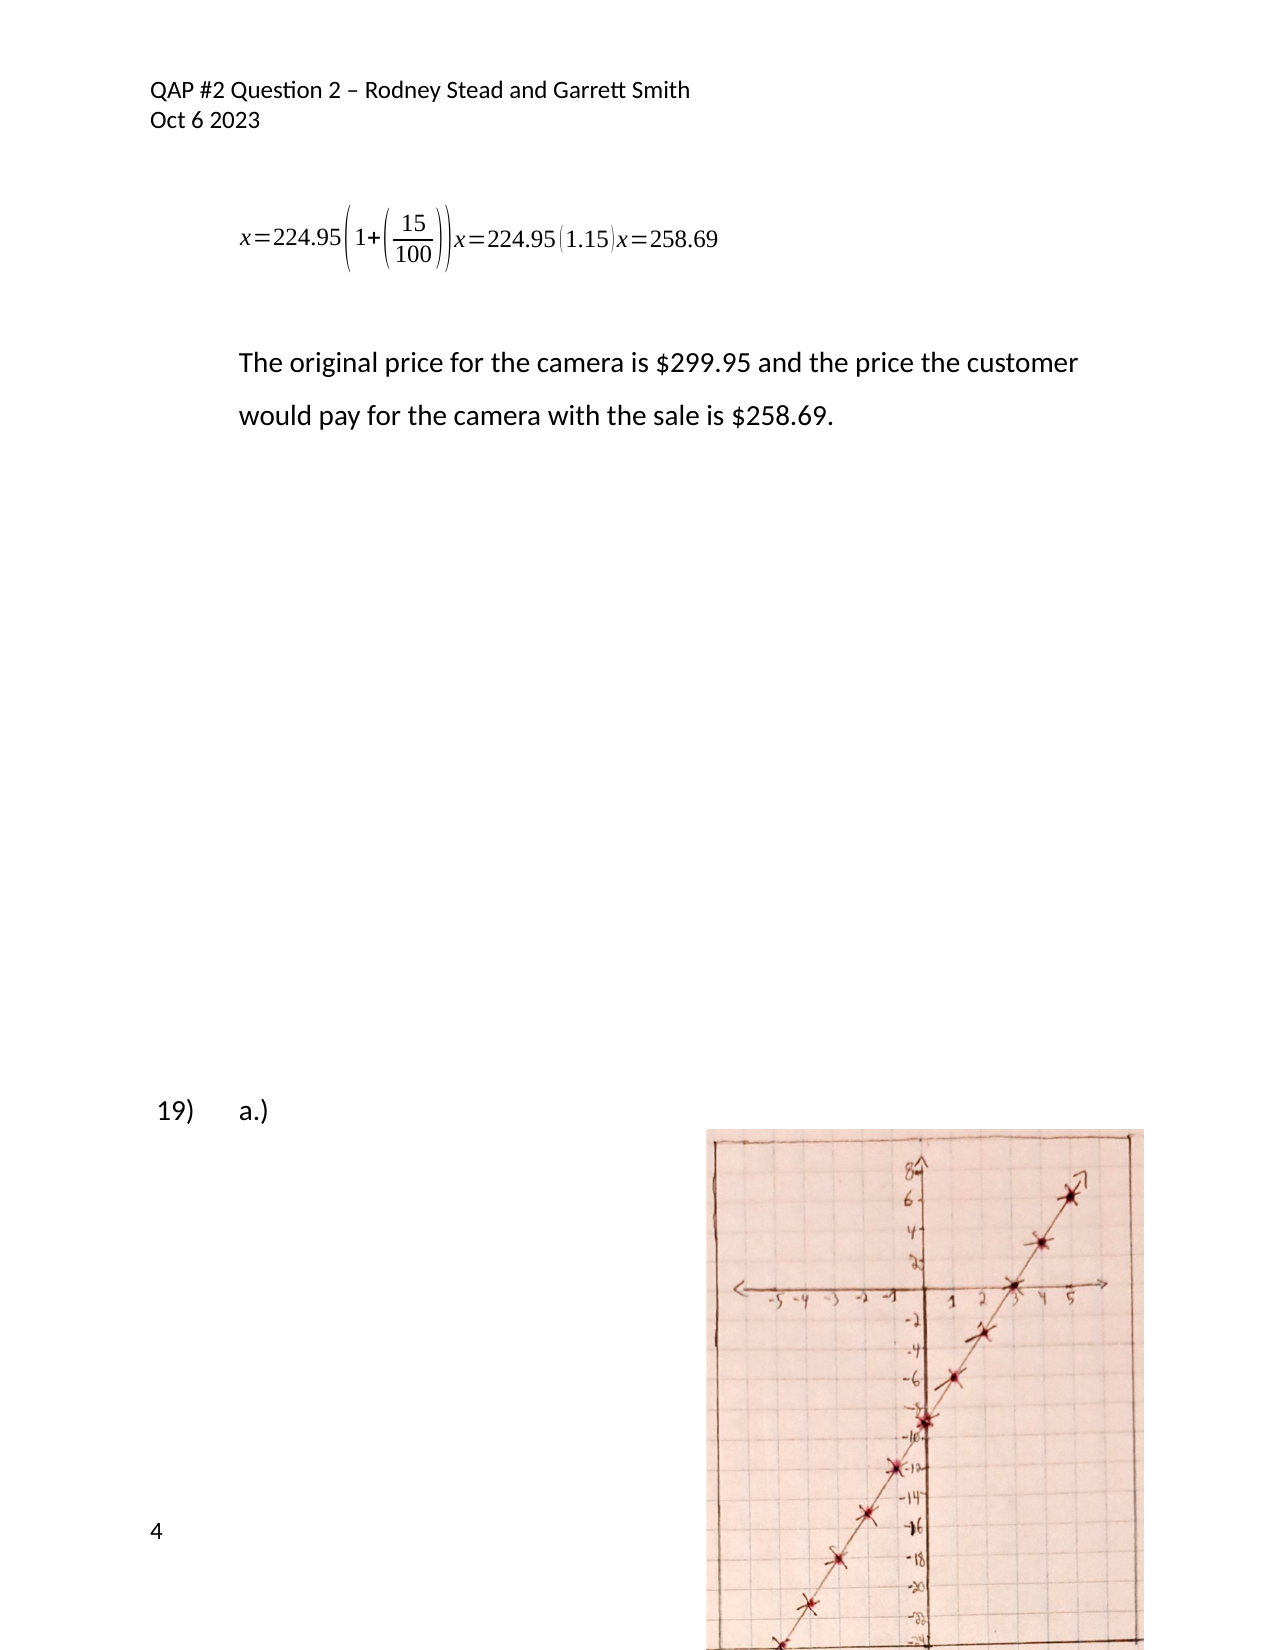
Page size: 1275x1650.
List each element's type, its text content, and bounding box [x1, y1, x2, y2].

picture [706, 1129, 1144, 1650]
list a.) [156, 1092, 1125, 1127]
list The original price for the camera is $299.95 and the price the customer would pay for the camera with the sale is $258.69. [239, 344, 1125, 433]
